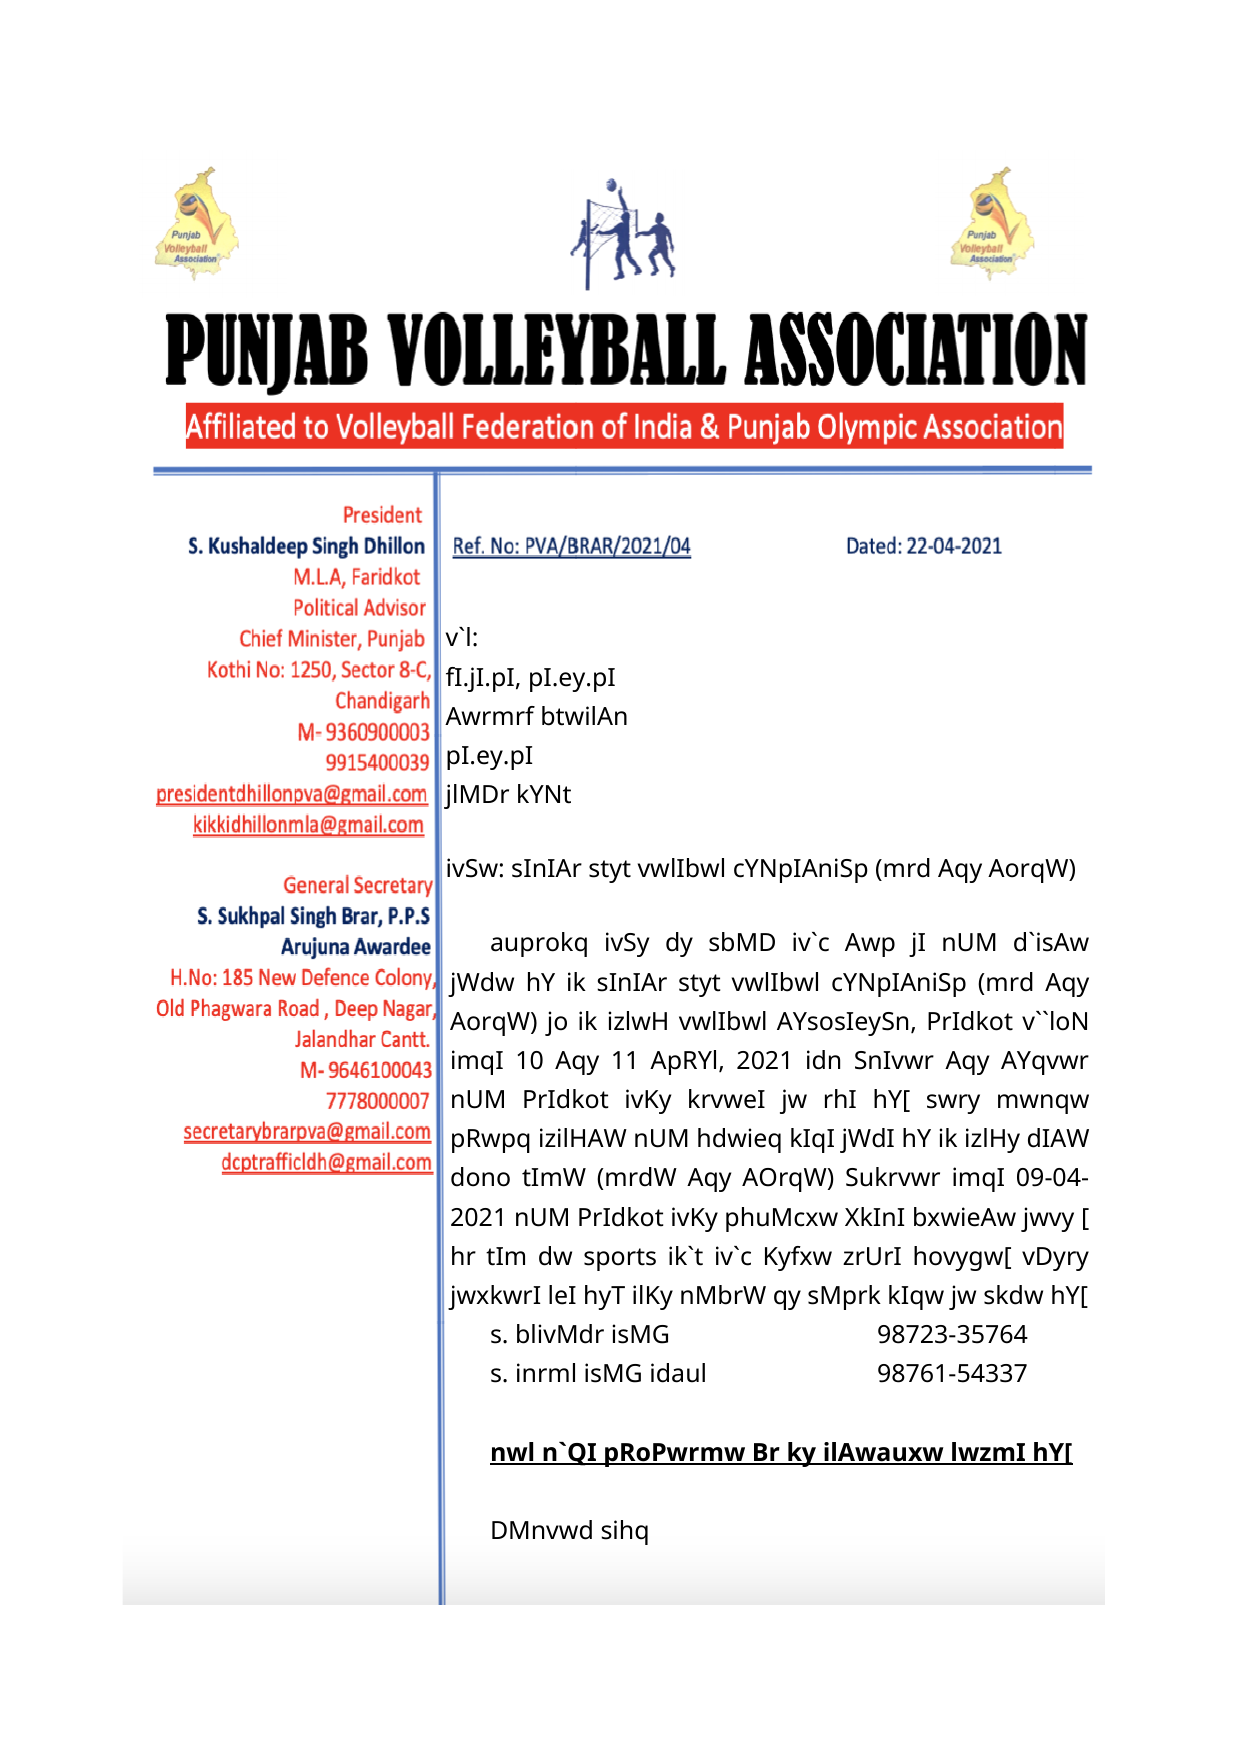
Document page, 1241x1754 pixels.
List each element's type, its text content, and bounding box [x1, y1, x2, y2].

text s. blivMdr isMG 98723-35764 [445, 1317, 1090, 1351]
text Awrmrf btwilAn [445, 698, 921, 732]
text jlMDr kYNt [445, 777, 921, 811]
picture [122, 150, 1105, 1605]
text ivSw: sInIAr styt vwlIbwl cYNpIAniSp (mrd Aqy AorqW) [445, 851, 1090, 885]
text v`l: [445, 620, 1090, 654]
text auprokq ivSy dy sbMD iv`c Awp jI nUM d`isAw jWdw hY ik sInIAr styt vwlIbwl cYNpIAniSp (mrd Aqy AorqW) jo ik izlwH vwlIbwl AYsosIeySn, PrIdkot v``loN imqI 10 Aqy 11 ApRYl, 2021 idn SnIvwr Aqy AYqvwr nUM PrIdkot ivKy krvweI jw rhI hY[ swry mwnqw pRwpq izilHAW nUM hdwieq kIqI jWdI hY ik izlHy dIAW dono tImW (mrdW Aqy AOrqW) Sukrvwr imqI 09-04-2021 nUM PrIdkot ivKy phuMcxw XkInI bxwieAw jwvy [ hr tIm dw sports ik`t iv`c Kyfxw zrUrI hovygw[ vDyry jwxkwrI leI hyT ilKy nMbrW qy sMprk kIqw jw skdw hY[ [450, 925, 1090, 1312]
text s. inrml isMG idaul 98761-54337 [445, 1356, 1090, 1390]
text nwl n`QI pRoPwrmw Br ky ilAwauxw lwzmI hY[ [445, 1434, 1096, 1468]
text DMnvwd sihq [445, 1512, 1096, 1547]
text fI.jI.pI, pI.ey.pI [445, 659, 921, 693]
text pI.ey.pI [445, 737, 921, 772]
